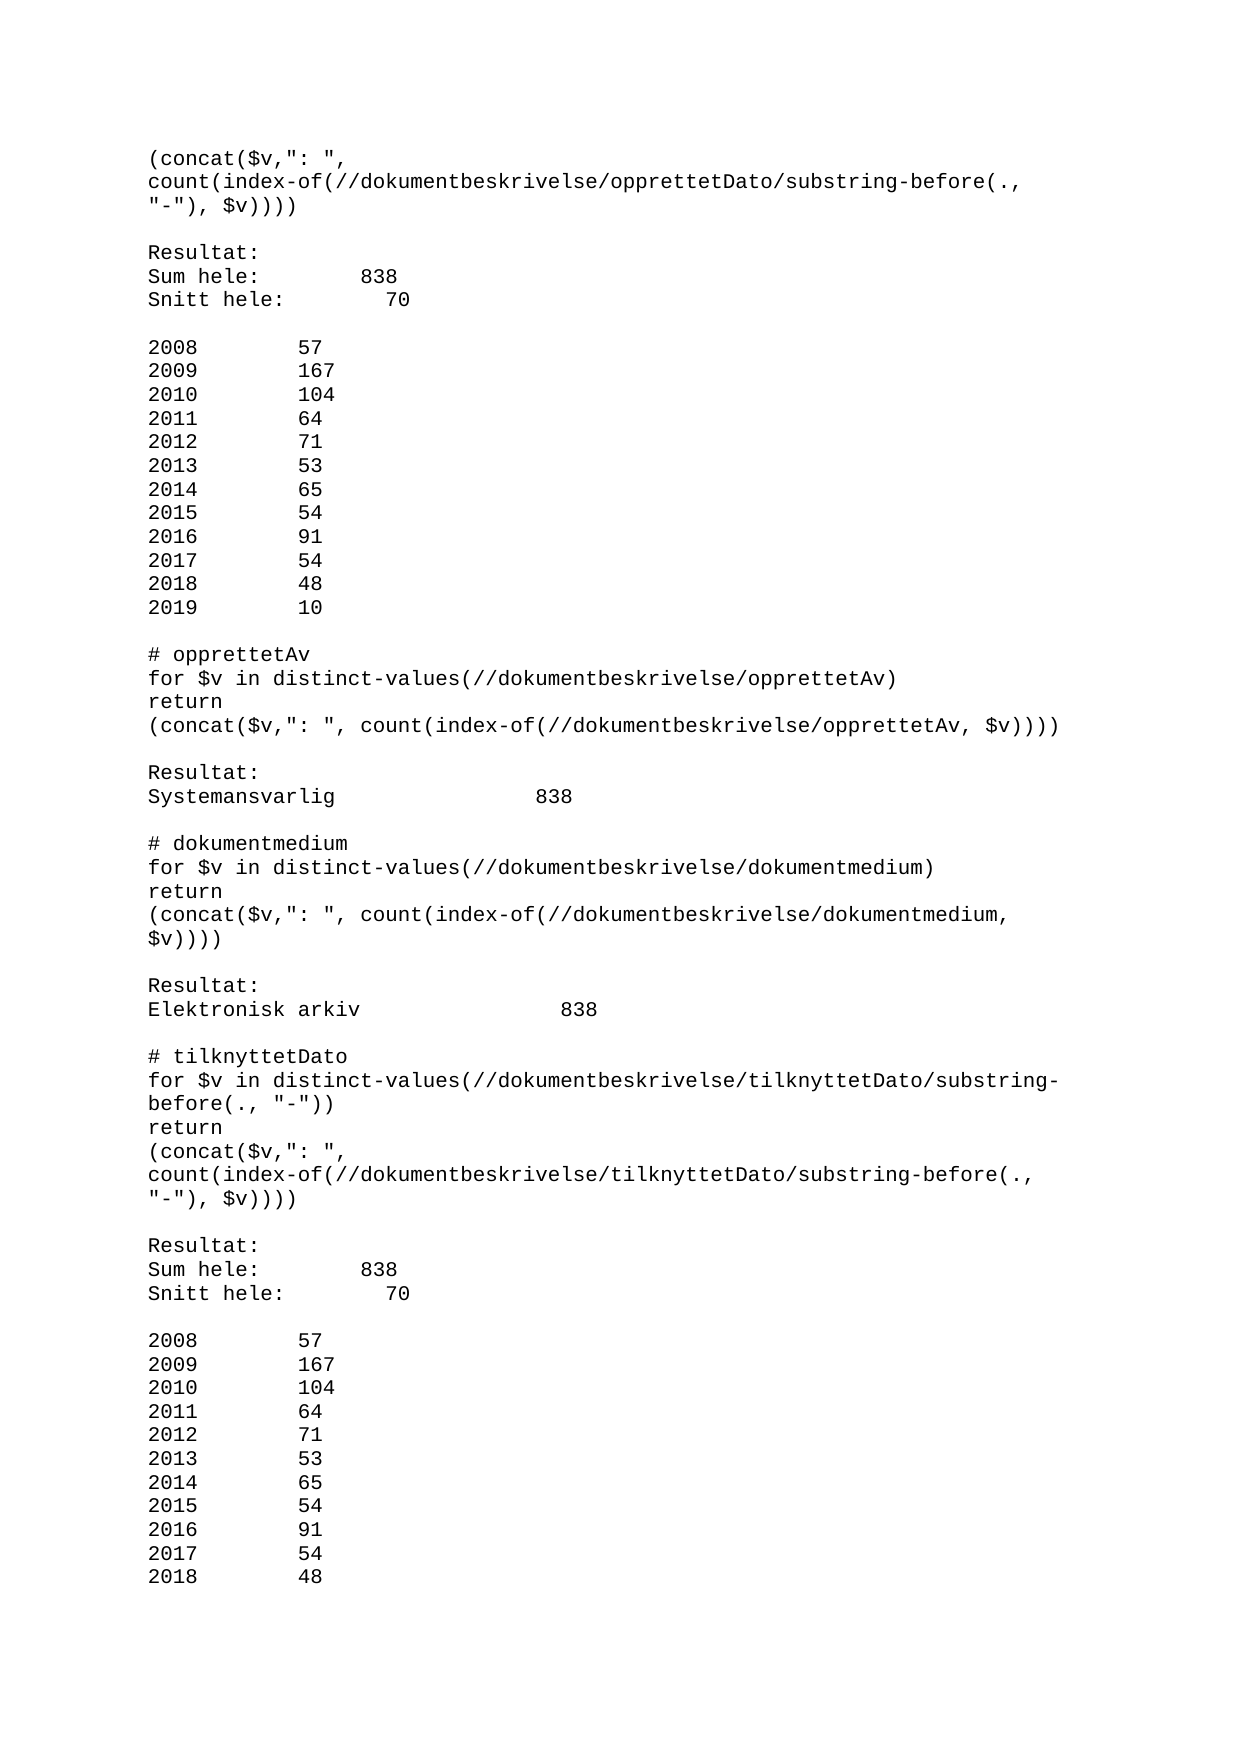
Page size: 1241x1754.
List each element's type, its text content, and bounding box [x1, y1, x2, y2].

text Resultat: [148, 242, 1093, 266]
text return [148, 691, 1093, 715]
text 2014 65 [148, 1472, 1093, 1495]
text # tilknyttetDato [148, 1046, 1093, 1070]
text 2012 71 [148, 1424, 1093, 1448]
text (concat($v,": ", count(index-of(//dokumentbeskrivelse/opprettetAv, $v)))) [148, 715, 1093, 739]
text 2017 54 [148, 1543, 1093, 1566]
text 2015 54 [148, 1495, 1093, 1519]
text Systemansvarlig 838 [148, 786, 1093, 810]
text for $v in distinct-values(//dokumentbeskrivelse/dokumentmedium) [148, 857, 1093, 881]
text 2013 53 [148, 455, 1093, 479]
text Elektronisk arkiv 838 [148, 999, 1093, 1022]
text 2008 57 [148, 1330, 1093, 1353]
text 2015 54 [148, 502, 1093, 526]
text 2016 91 [148, 526, 1093, 549]
text 2018 48 [148, 573, 1093, 597]
text 2019 10 [148, 597, 1093, 621]
text Resultat: [148, 762, 1093, 786]
text 2010 104 [148, 384, 1093, 408]
text 2010 104 [148, 1377, 1093, 1401]
text 2014 65 [148, 479, 1093, 502]
text 2016 91 [148, 1519, 1093, 1543]
text return [148, 1117, 1093, 1141]
text 2018 48 [148, 1566, 1093, 1590]
text for $v in distinct-values(//dokumentbeskrivelse/opprettetAv) [148, 668, 1093, 691]
text 2009 167 [148, 1353, 1093, 1377]
text return [148, 881, 1093, 904]
text (concat($v,": ", count(index-of(//dokumentbeskrivelse/dokumentmedium, $v)))) [148, 904, 1093, 952]
text Resultat: [148, 1235, 1093, 1259]
text for $v in distinct-values(//dokumentbeskrivelse/tilknyttetDato/substring-before(., "-")) [148, 1070, 1093, 1117]
text 2017 54 [148, 549, 1093, 573]
text Snitt hele: 70 [148, 289, 1093, 313]
text (concat($v,": ", count(index-of(//dokumentbeskrivelse/tilknyttetDato/substring-before(., "-"), $v)))) [148, 1141, 1093, 1212]
text (concat($v,": ", count(index-of(//dokumentbeskrivelse/opprettetDato/substring-before(., "-"), $v)))) [148, 148, 1093, 218]
text 2009 167 [148, 360, 1093, 384]
text 2013 53 [148, 1448, 1093, 1472]
text Sum hele: 838 [148, 266, 1093, 289]
text 2008 57 [148, 337, 1093, 360]
text Sum hele: 838 [148, 1259, 1093, 1283]
text Snitt hele: 70 [148, 1283, 1093, 1306]
text 2011 64 [148, 1401, 1093, 1424]
text # opprettetAv [148, 644, 1093, 668]
text 2012 71 [148, 431, 1093, 455]
text # dokumentmedium [148, 833, 1093, 857]
text 2011 64 [148, 408, 1093, 431]
text Resultat: [148, 975, 1093, 999]
